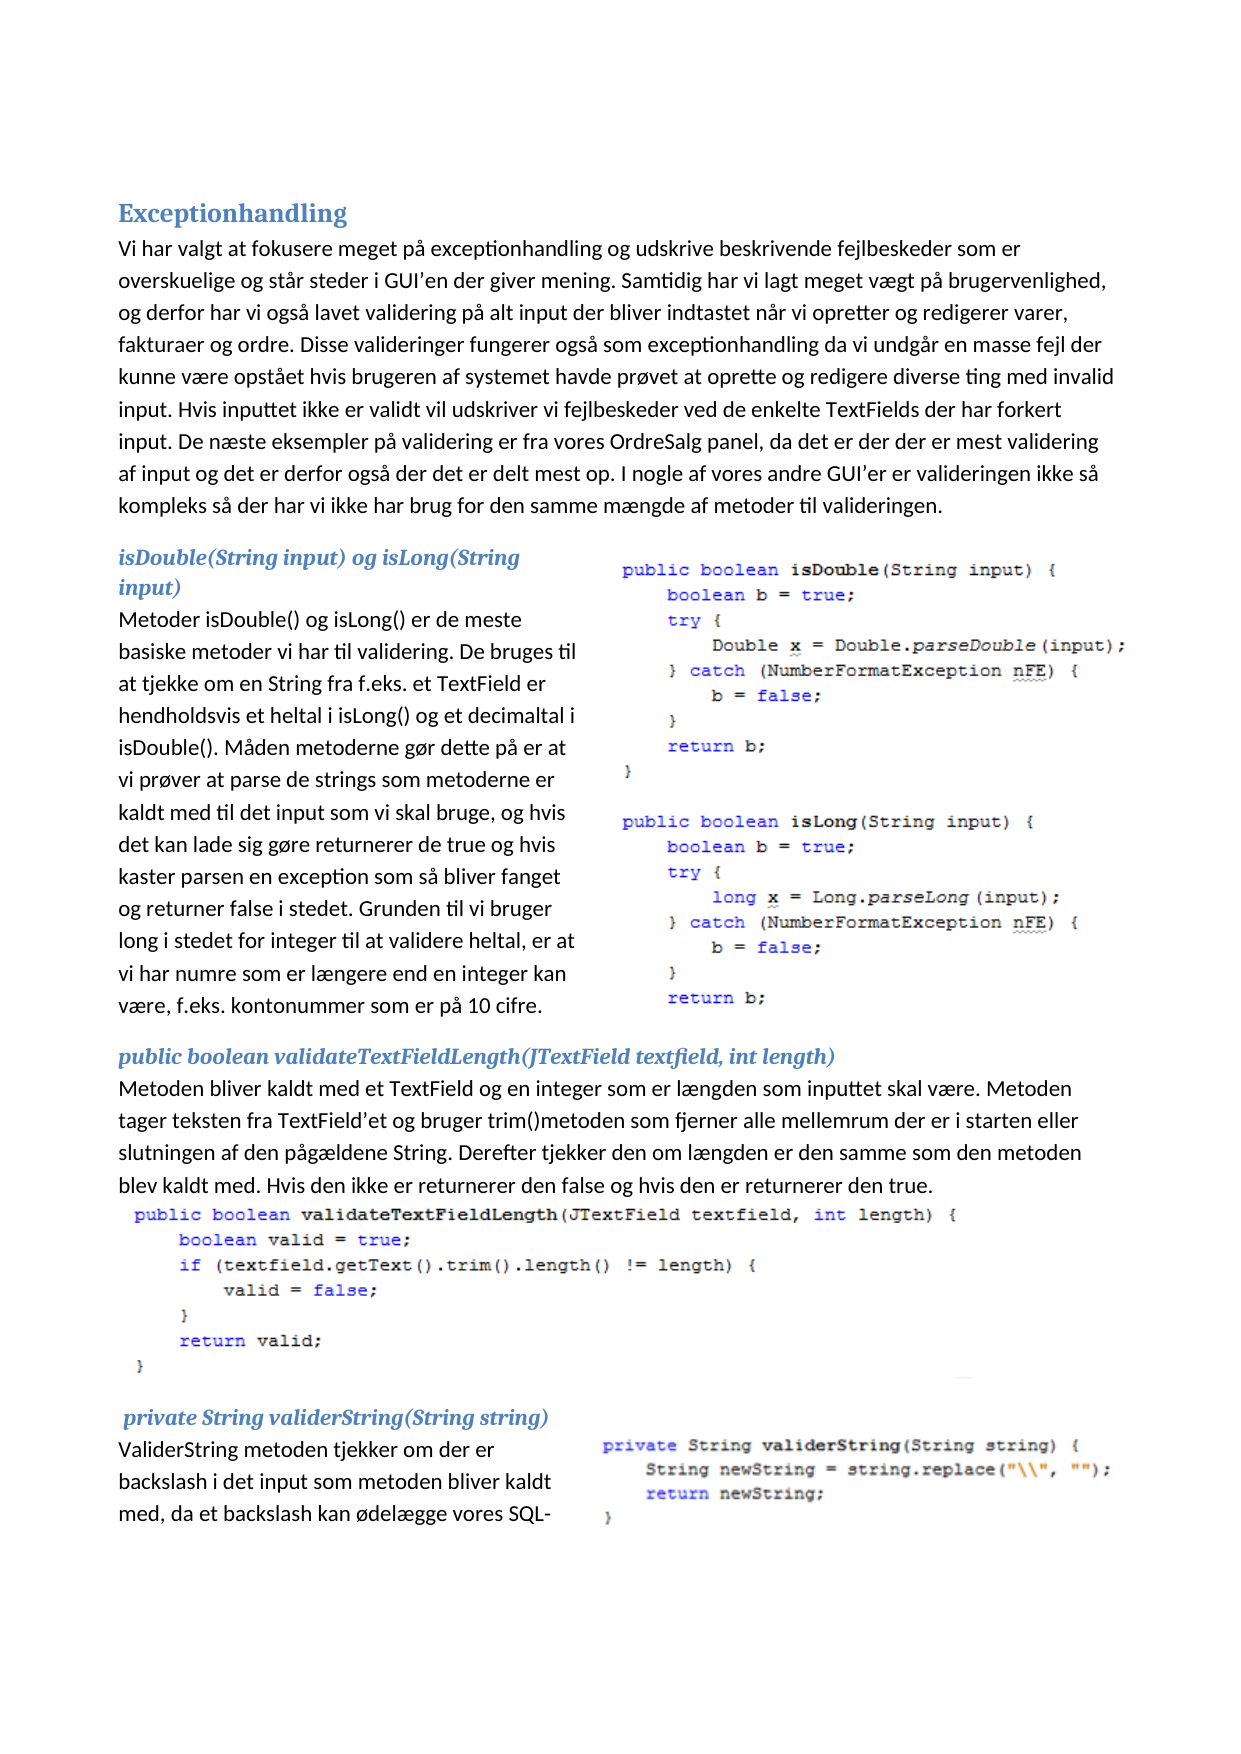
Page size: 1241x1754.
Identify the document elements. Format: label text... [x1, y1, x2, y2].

subtitle Exceptionhandling [118, 198, 1122, 229]
subtitle isDouble(String input) og isLong(String input) [118, 544, 1122, 601]
text Vi har valgt at fokusere meget på exceptionhandling og udskrive beskrivende fejlbeskeder som er overskuelige og står steder i GUI’en der giver mening. Samtidig har vi lagt meget vægt på brugervenlighed, og derfor har vi også lavet validering på alt input der bliver indtastet når vi opretter og redigerer varer, fakturaer og ordre. Disse valideringer fungerer også som exceptionhandling da vi undgår en masse fejl der kunne være opstået hvis brugeren af systemet havde prøvet at oprette og redigere diverse ting med invalid input. Hvis inputtet ikke er validt vil udskriver vi fejlbeskeder ved de enkelte TextFields der har forkert input. De næste eksempler på validering er fra vores OrdreSalg panel, da det er der der er mest validering af input og det er derfor også der det er delt mest op. I nogle af vores andre GUI’er er valideringen ikke så kompleks så der har vi ikke har brug for den samme mængde af metoder til valideringen. [118, 234, 1122, 519]
picture [598, 1430, 1127, 1531]
subtitle public boolean validateTextFieldLength(JTextField textfield, int length) [118, 1044, 1122, 1070]
picture [606, 554, 1136, 1016]
subtitle private String validerString(String string) [118, 1404, 1122, 1431]
picture [118, 1202, 975, 1380]
